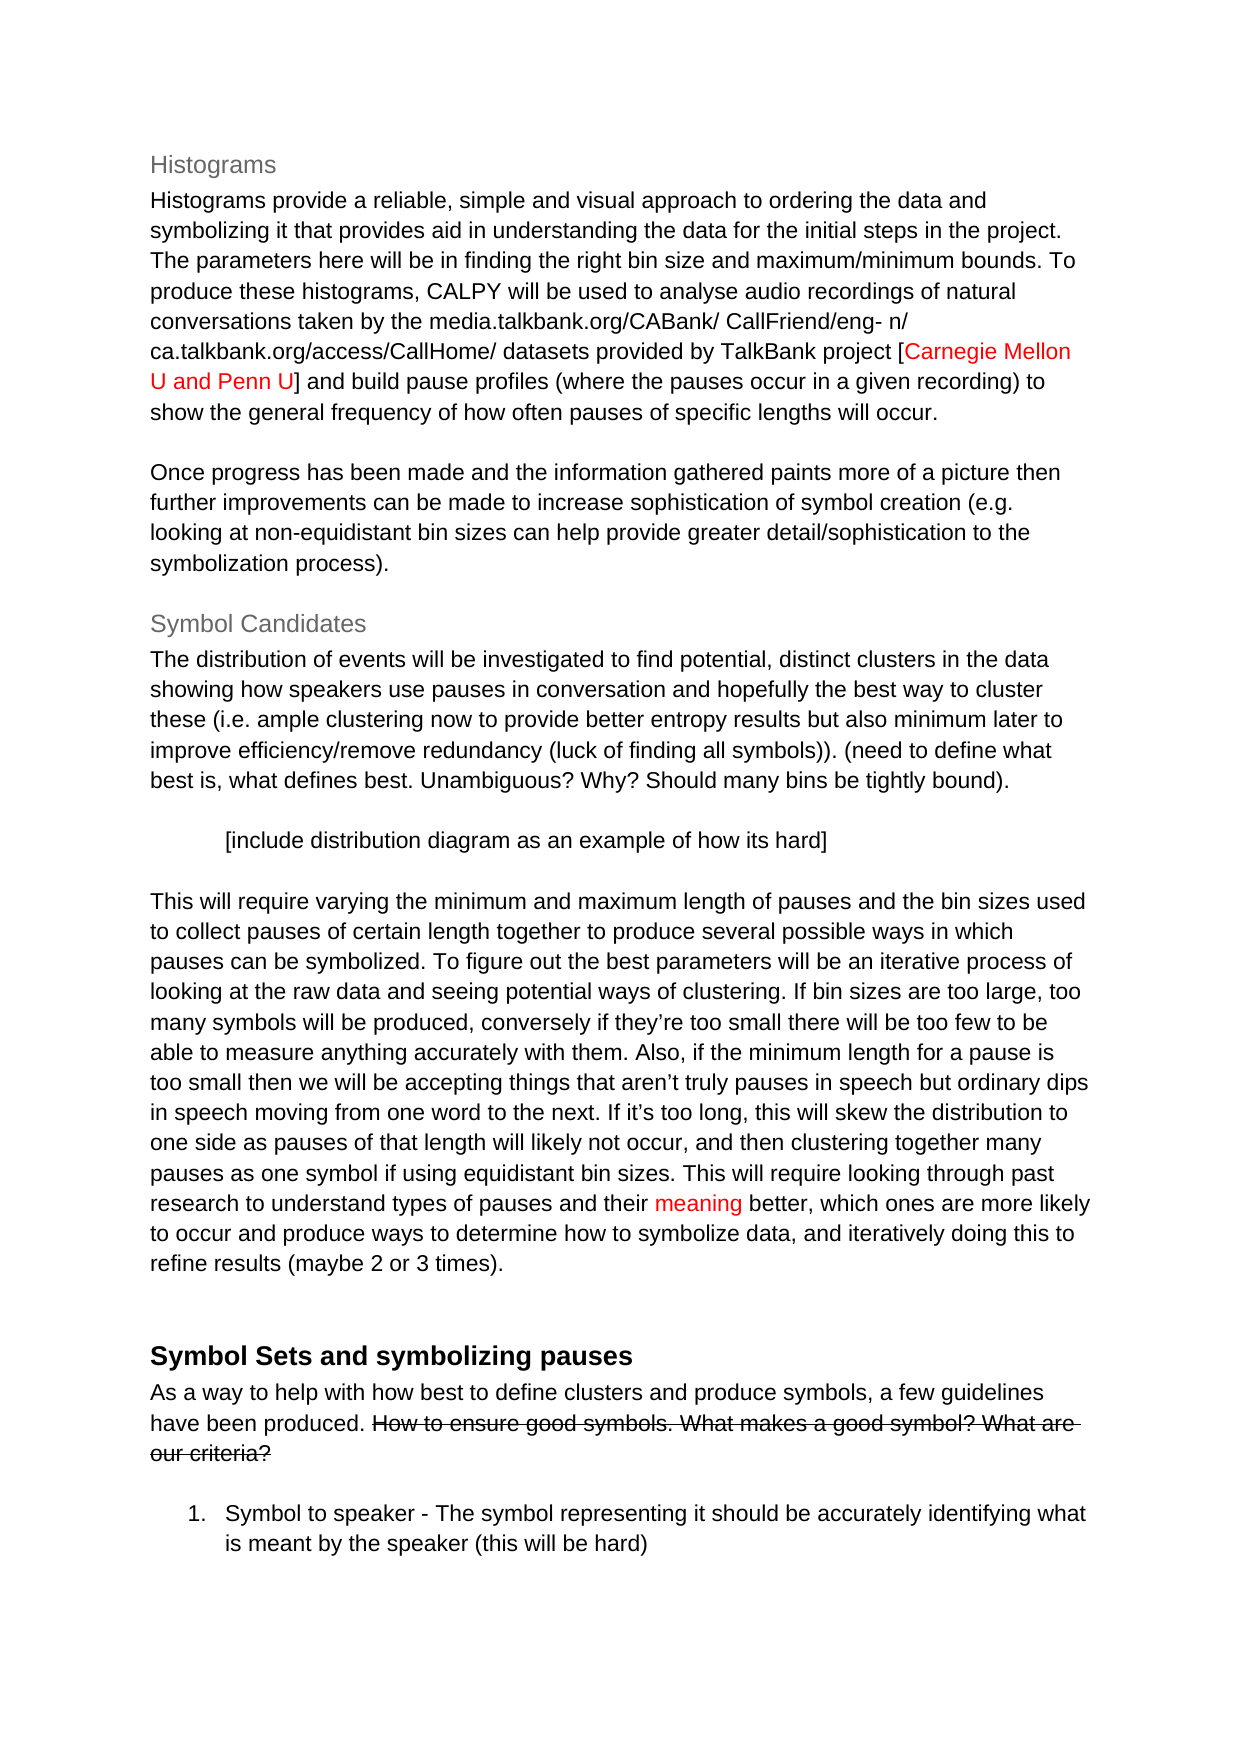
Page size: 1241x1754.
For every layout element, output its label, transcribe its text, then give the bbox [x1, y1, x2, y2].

text ca.talkbank.org/access/CallHome/ datasets provided by TalkBank project [Carnegie Mellon U and Penn U] and build pause profiles (where the pauses occur in a given recording) to show the general frequency of how often pauses of specific lengths will occur. [150, 338, 1090, 425]
text As a way to help with how best to define clusters and produce symbols, a few guidelines have been produced. How to ensure good symbols. What makes a good symbol? What are our criteria? [150, 1379, 1090, 1466]
subtitle Symbol Candidates [150, 609, 1090, 638]
subtitle Symbol Sets and symbolizing pauses [150, 1340, 1090, 1371]
text This will require varying the minimum and maximum length of pauses and the bin sizes used to collect pauses of certain length together to produce several possible ways in which pauses can be symbolized. To figure out the best parameters will be an iterative process of looking at the raw data and seeing potential ways of clustering. If bin sizes are too large, too many symbols will be produced, conversely if they’re too small there will be too few to be able to measure anything accurately with them. Also, if the minimum length for a pause is too small then we will be accepting things that aren’t truly pauses in speech but ordinary dips in speech moving from one word to the next. If it’s too long, this will skew the distribution to one side as pauses of that length will likely not occur, and then clustering together many pauses as one symbol if using equidistant bin sizes. This will require looking through past research to understand types of pauses and their meaning better, which ones are more likely to occur and produce ways to determine how to symbolize data, and iteratively doing this to refine results (maybe 2 or 3 times). [150, 888, 1090, 1277]
text [include distribution diagram as an example of how its hard] [150, 827, 1090, 854]
text Once progress has been made and the information gathered paints more of a picture then further improvements can be made to increase sophistication of symbol creation (e.g. looking at non-equidistant bin sizes can help provide greater detail/sophistication to the symbolization process). [150, 459, 1090, 576]
subtitle Histograms [150, 150, 1090, 179]
list Symbol to speaker - The symbol representing it should be accurately identifying what is meant by the speaker (this will be hard) [187, 1500, 1090, 1557]
text The distribution of events will be investigated to find potential, distinct clusters in the data showing how speakers use pauses in conversation and hopefully the best way to cluster these (i.e. ample clustering now to provide better entropy results but also minimum later to improve efficiency/remove redundancy (luck of finding all symbols)). (need to define what best is, what defines best. Unambiguous? Why? Should many bins be tightly bound). [150, 646, 1090, 793]
text Histograms provide a reliable, simple and visual approach to ordering the data and symbolizing it that provides aid in understanding the data for the initial steps in the project. The parameters here will be in finding the right bin size and maximum/minimum bounds. To produce these histograms, CALPY will be used to analyse audio recordings of natural conversations taken by the media.talkbank.org/CABank/ CallFriend/eng- n/ [150, 187, 1090, 334]
